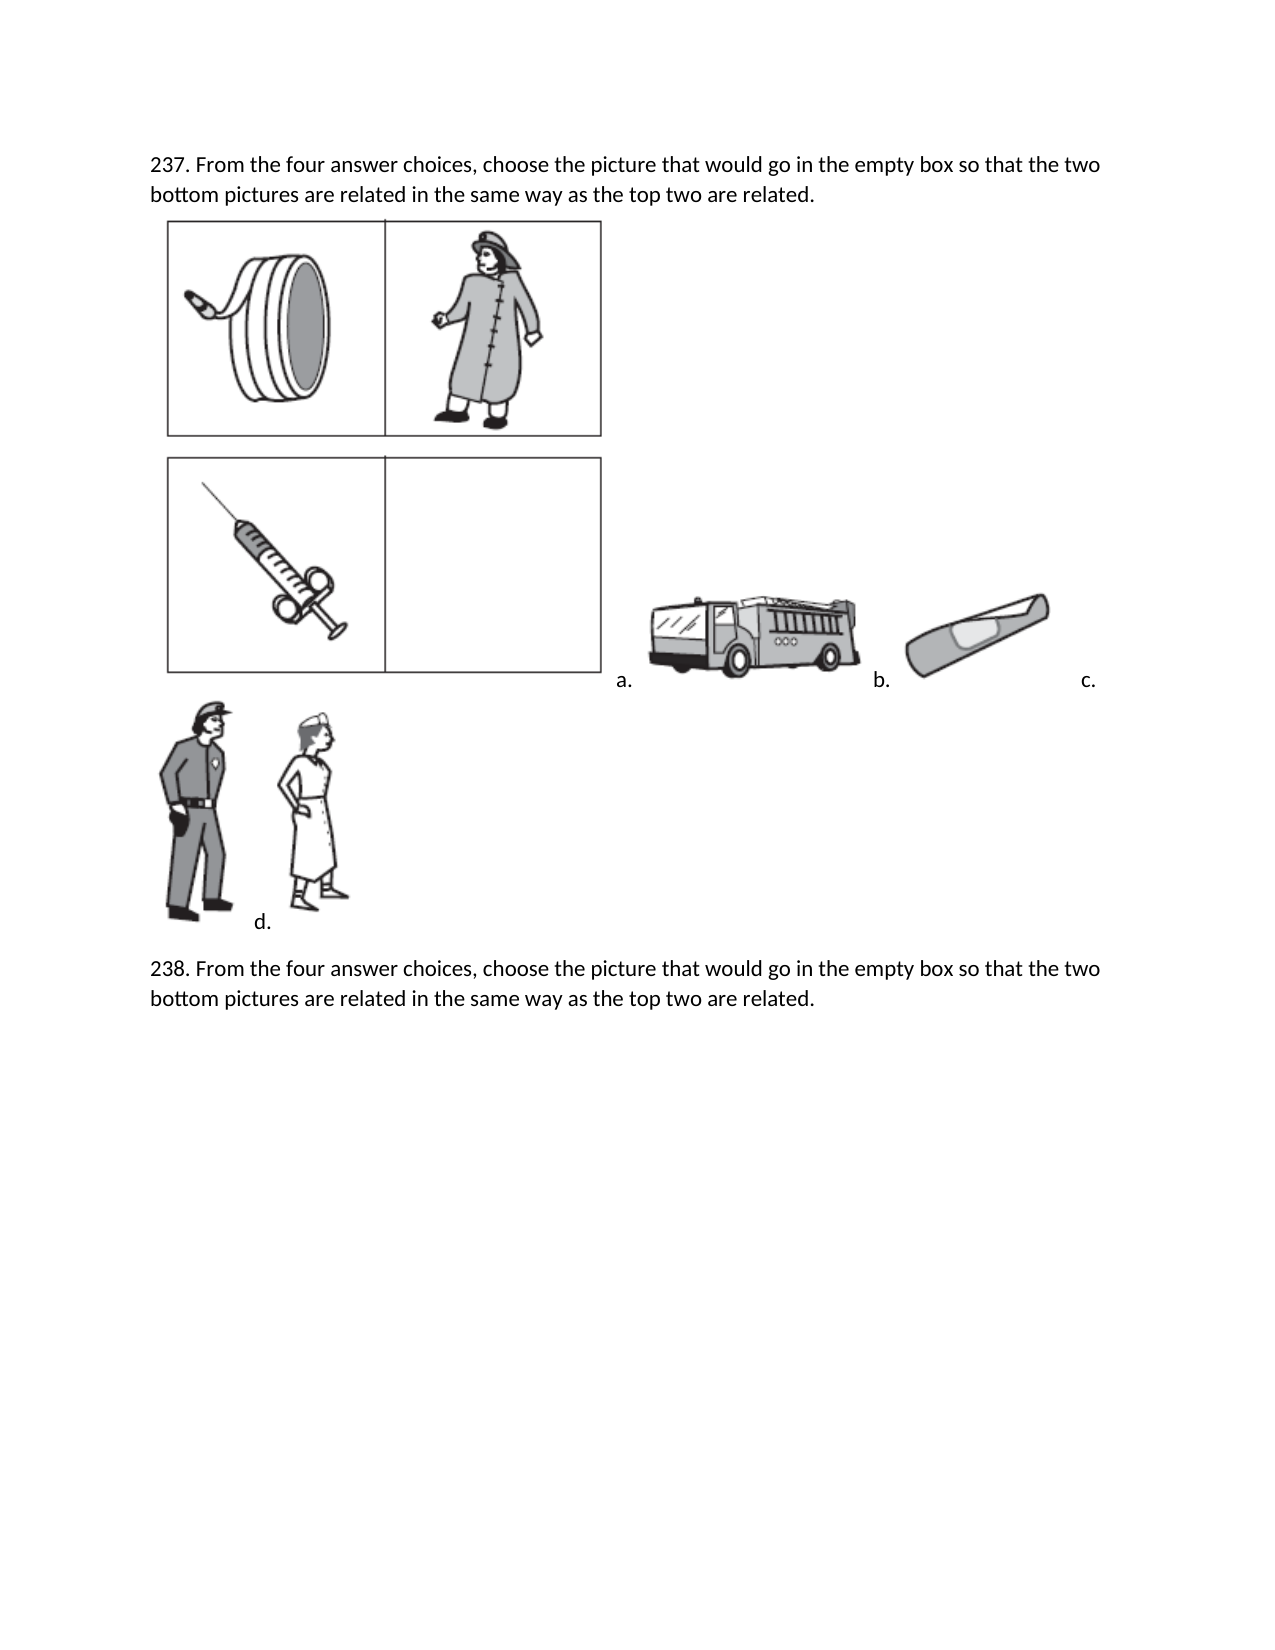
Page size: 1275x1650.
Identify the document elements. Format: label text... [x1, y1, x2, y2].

text 238. From the four answer choices, choose the picture that would go in the empty box so that the two bottom pictures are related in the same way as the top two are related. a. b. c. d. [150, 954, 1125, 1012]
text 237. From the four answer choices, choose the picture that would go in the empty box so that the two bottom pictures are related in the same way as the top two are related. a. b. c. d. [150, 150, 1125, 935]
